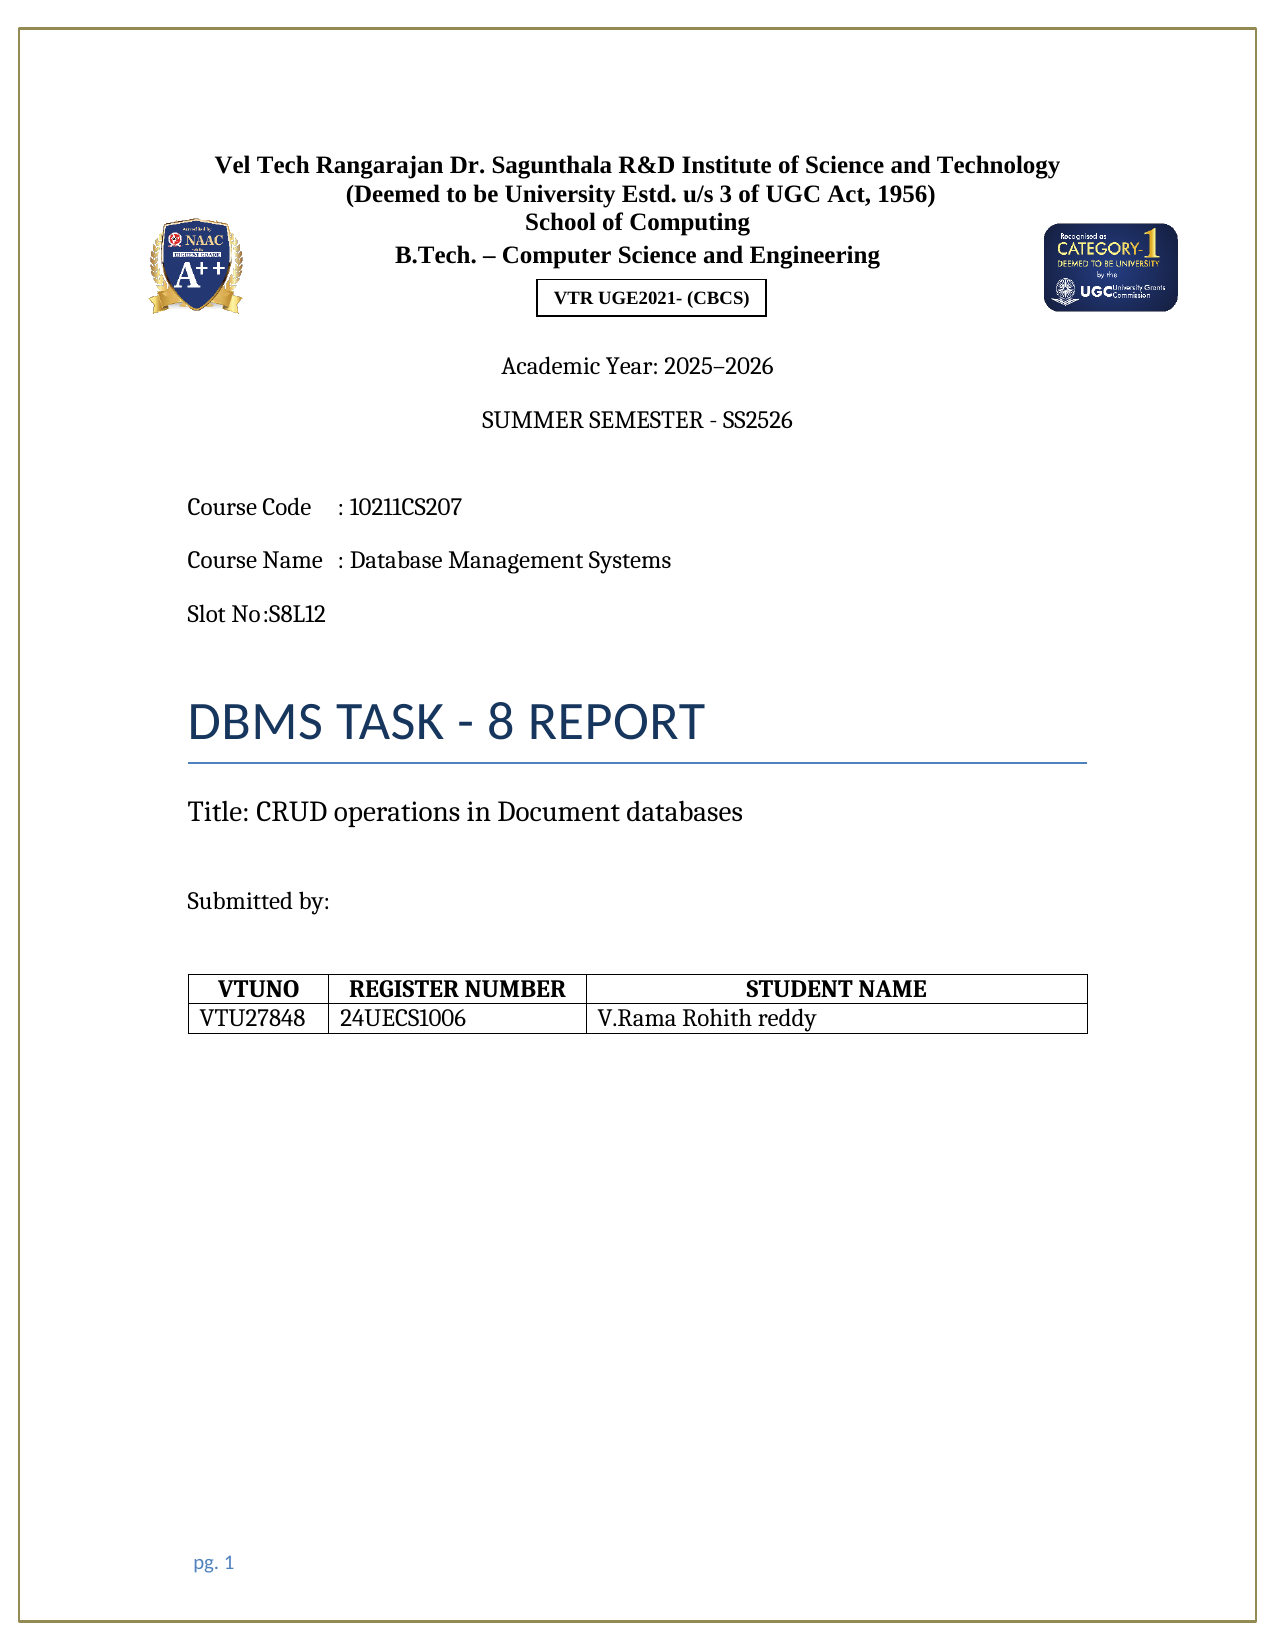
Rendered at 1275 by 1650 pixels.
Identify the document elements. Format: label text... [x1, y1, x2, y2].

text Slot No :S8L12 [187, 600, 1087, 662]
text Academic Year: 2025–2026 [187, 352, 1087, 381]
title DBMS TASK - 8 REPORT [187, 687, 1087, 764]
picture [139, 215, 252, 316]
table_header VTUNO [189, 975, 328, 1003]
text SUMMER SEMESTER - SS2526 [187, 406, 1087, 434]
table_header STUDENT NAME [587, 975, 1087, 1003]
picture [1040, 221, 1180, 314]
table_cell V.Rama Rohith reddy [587, 1004, 1087, 1033]
text Submitted by: [187, 887, 1087, 948]
text (Deemed to be University Estd. u/s 3 of UGC Act, 1956) [187, 179, 1087, 207]
text Course Name : Database Management Systems [187, 546, 1087, 575]
table_cell 24UECS1006 [329, 1004, 586, 1033]
table_cell VTU27848 [189, 1004, 328, 1033]
text B.Tech. – Computer Science and Engineering [252, 241, 1040, 269]
text School of Computing [187, 207, 1087, 236]
text Title: CRUD operations in Document databases [187, 795, 1087, 862]
text Course Code : 10211CS207 [187, 459, 1087, 521]
table_header REGISTER NUMBER [329, 975, 586, 1003]
text Vel Tech Rangarajan Dr. Sagunthala R&D Institute of Science and Technology [187, 150, 1087, 179]
